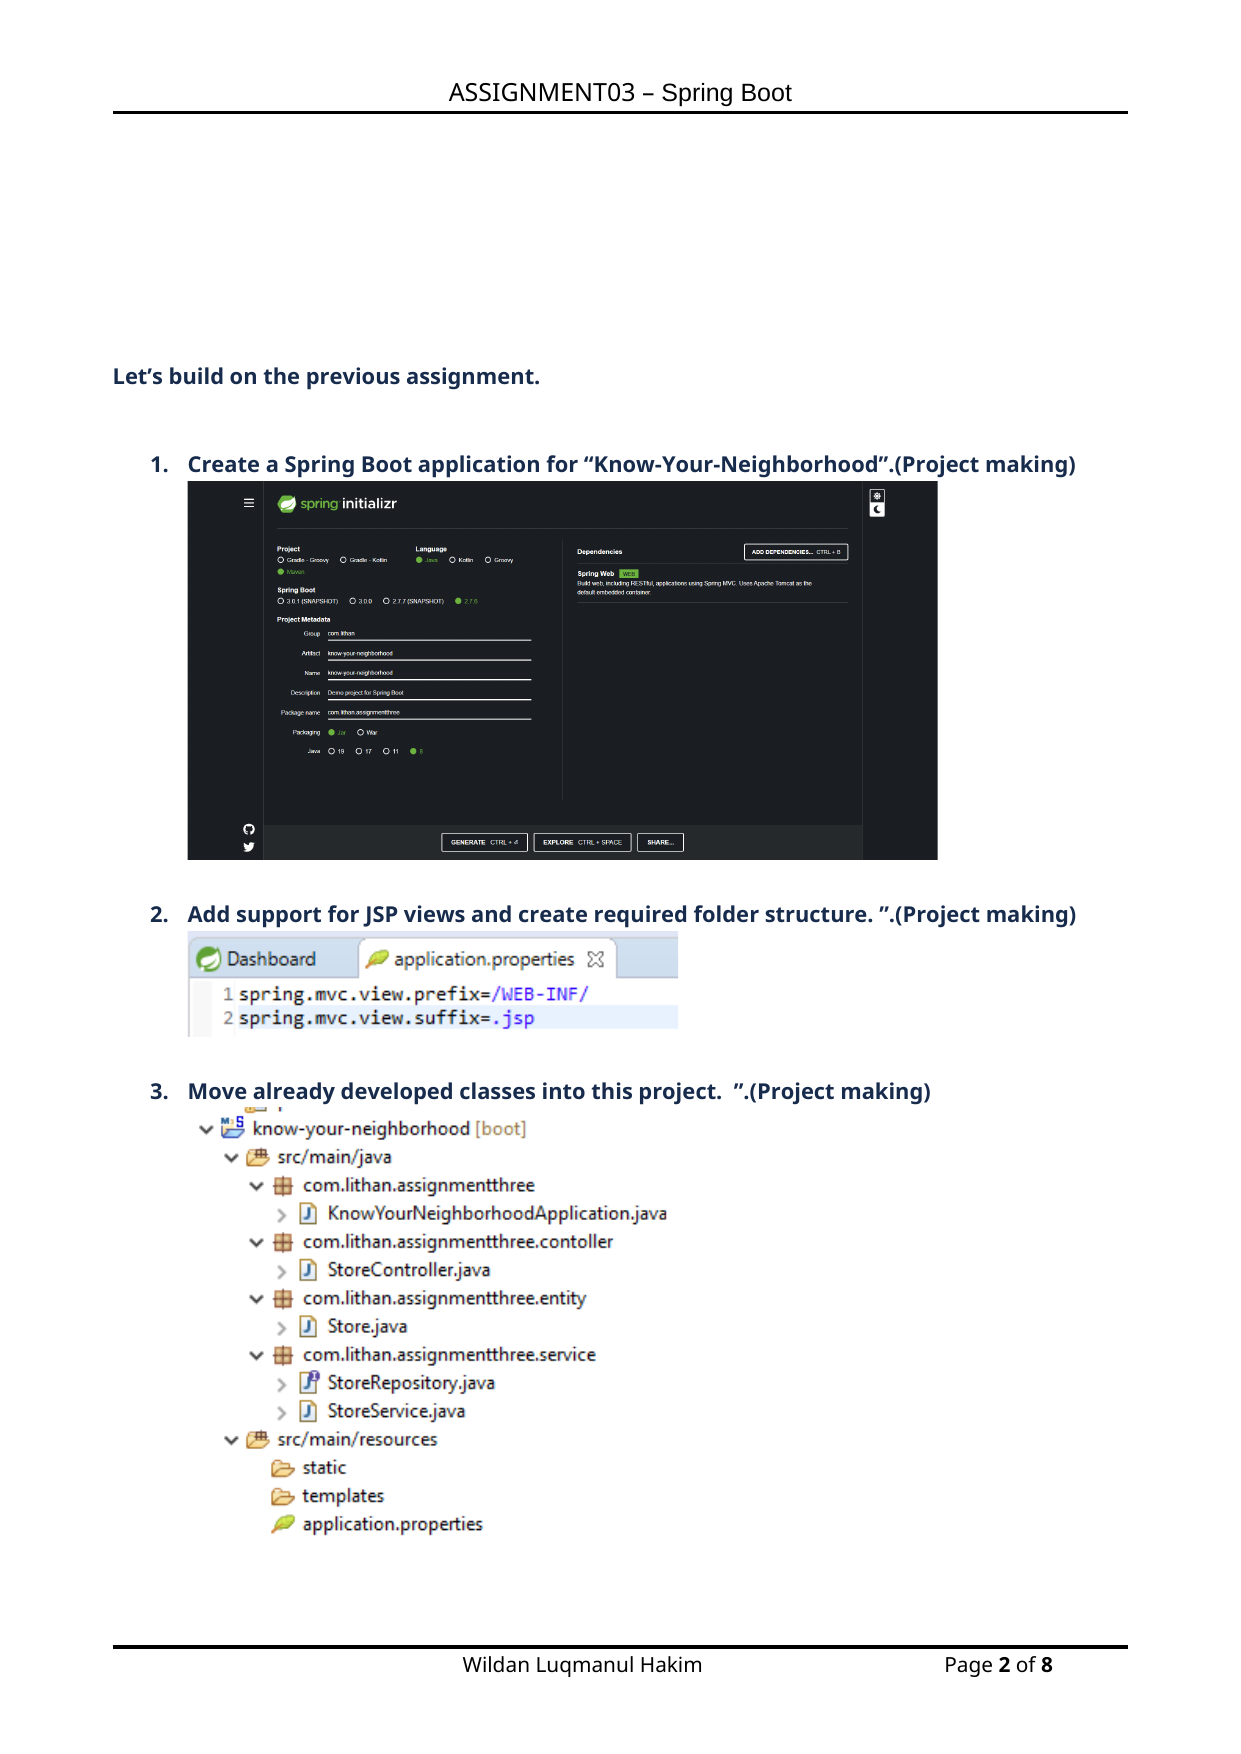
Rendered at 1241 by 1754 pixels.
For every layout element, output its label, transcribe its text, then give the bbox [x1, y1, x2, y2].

picture [187, 481, 938, 860]
text Let’s build on the previous assignment. [112, 361, 1128, 391]
picture [187, 931, 679, 1037]
picture [187, 1107, 693, 1540]
